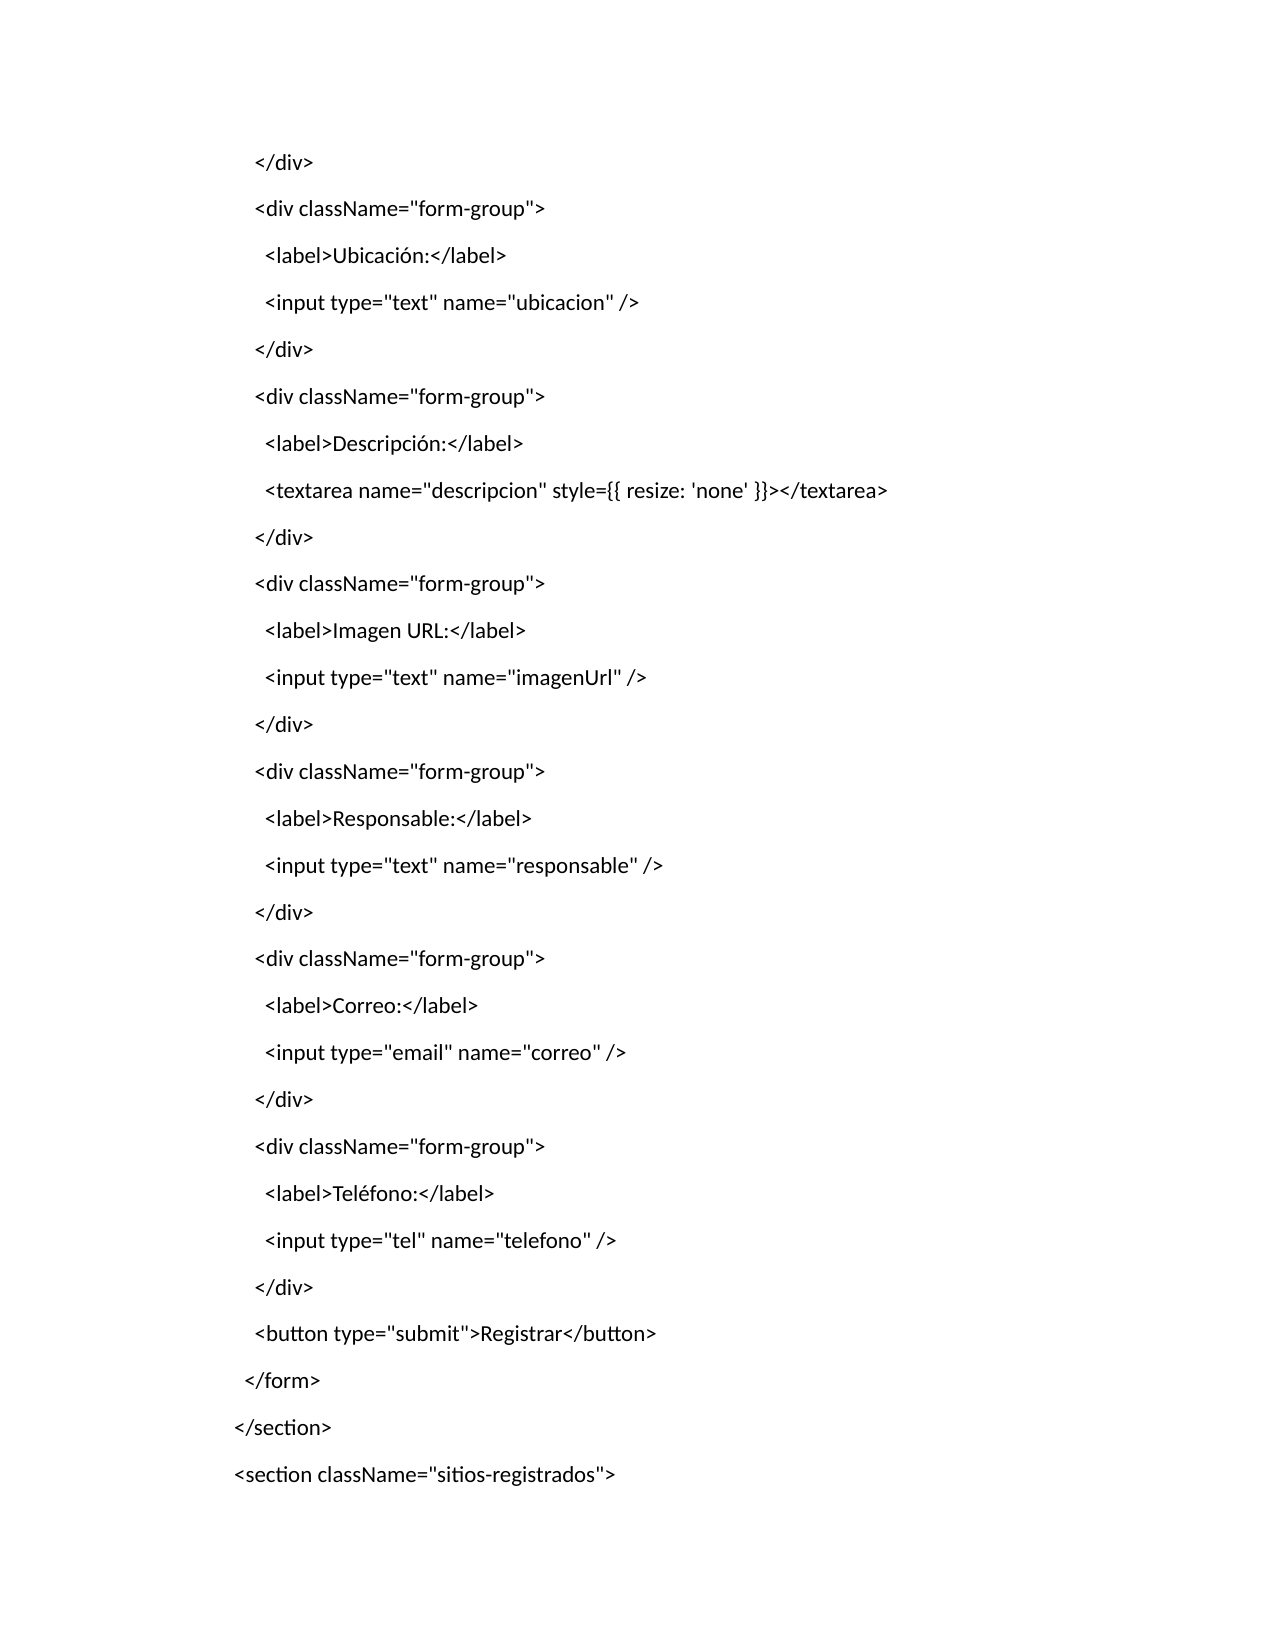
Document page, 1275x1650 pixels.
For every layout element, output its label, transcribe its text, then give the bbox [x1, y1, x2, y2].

text <label>Ubicación:</label> [177, 241, 1098, 269]
text </section> [177, 1413, 1098, 1441]
text </div> [177, 1273, 1098, 1301]
text </div> [177, 523, 1098, 551]
text <label>Descripción:</label> [177, 429, 1098, 457]
text <label>Teléfono:</label> [177, 1179, 1098, 1207]
text <input type="email" name="correo" /> [177, 1038, 1098, 1066]
text <label>Imagen URL:</label> [177, 616, 1098, 644]
text <button type="submit">Registrar</button> [177, 1319, 1098, 1347]
text <div className="form-group"> [177, 1132, 1098, 1160]
text <input type="tel" name="telefono" /> [177, 1226, 1098, 1254]
text <div className="form-group"> [177, 194, 1098, 222]
text </div> [177, 1085, 1098, 1113]
text <input type="text" name="imagenUrl" /> [177, 663, 1098, 691]
text <div className="form-group"> [177, 569, 1098, 597]
text <div className="form-group"> [177, 944, 1098, 972]
text </div> [177, 710, 1098, 738]
text <section className="sitios-registrados"> [177, 1460, 1098, 1488]
text </div> [177, 898, 1098, 926]
text <label>Responsable:</label> [177, 804, 1098, 832]
text <label>Correo:</label> [177, 991, 1098, 1019]
text <div className="form-group"> [177, 757, 1098, 785]
text </div> [177, 148, 1098, 176]
text <div className="form-group"> [177, 382, 1098, 410]
text <input type="text" name="responsable" /> [177, 851, 1098, 879]
text <textarea name="descripcion" style={{ resize: 'none' }}></textarea> [177, 476, 1098, 504]
text </div> [177, 335, 1098, 363]
text </form> [177, 1366, 1098, 1394]
text <input type="text" name="ubicacion" /> [177, 288, 1098, 316]
